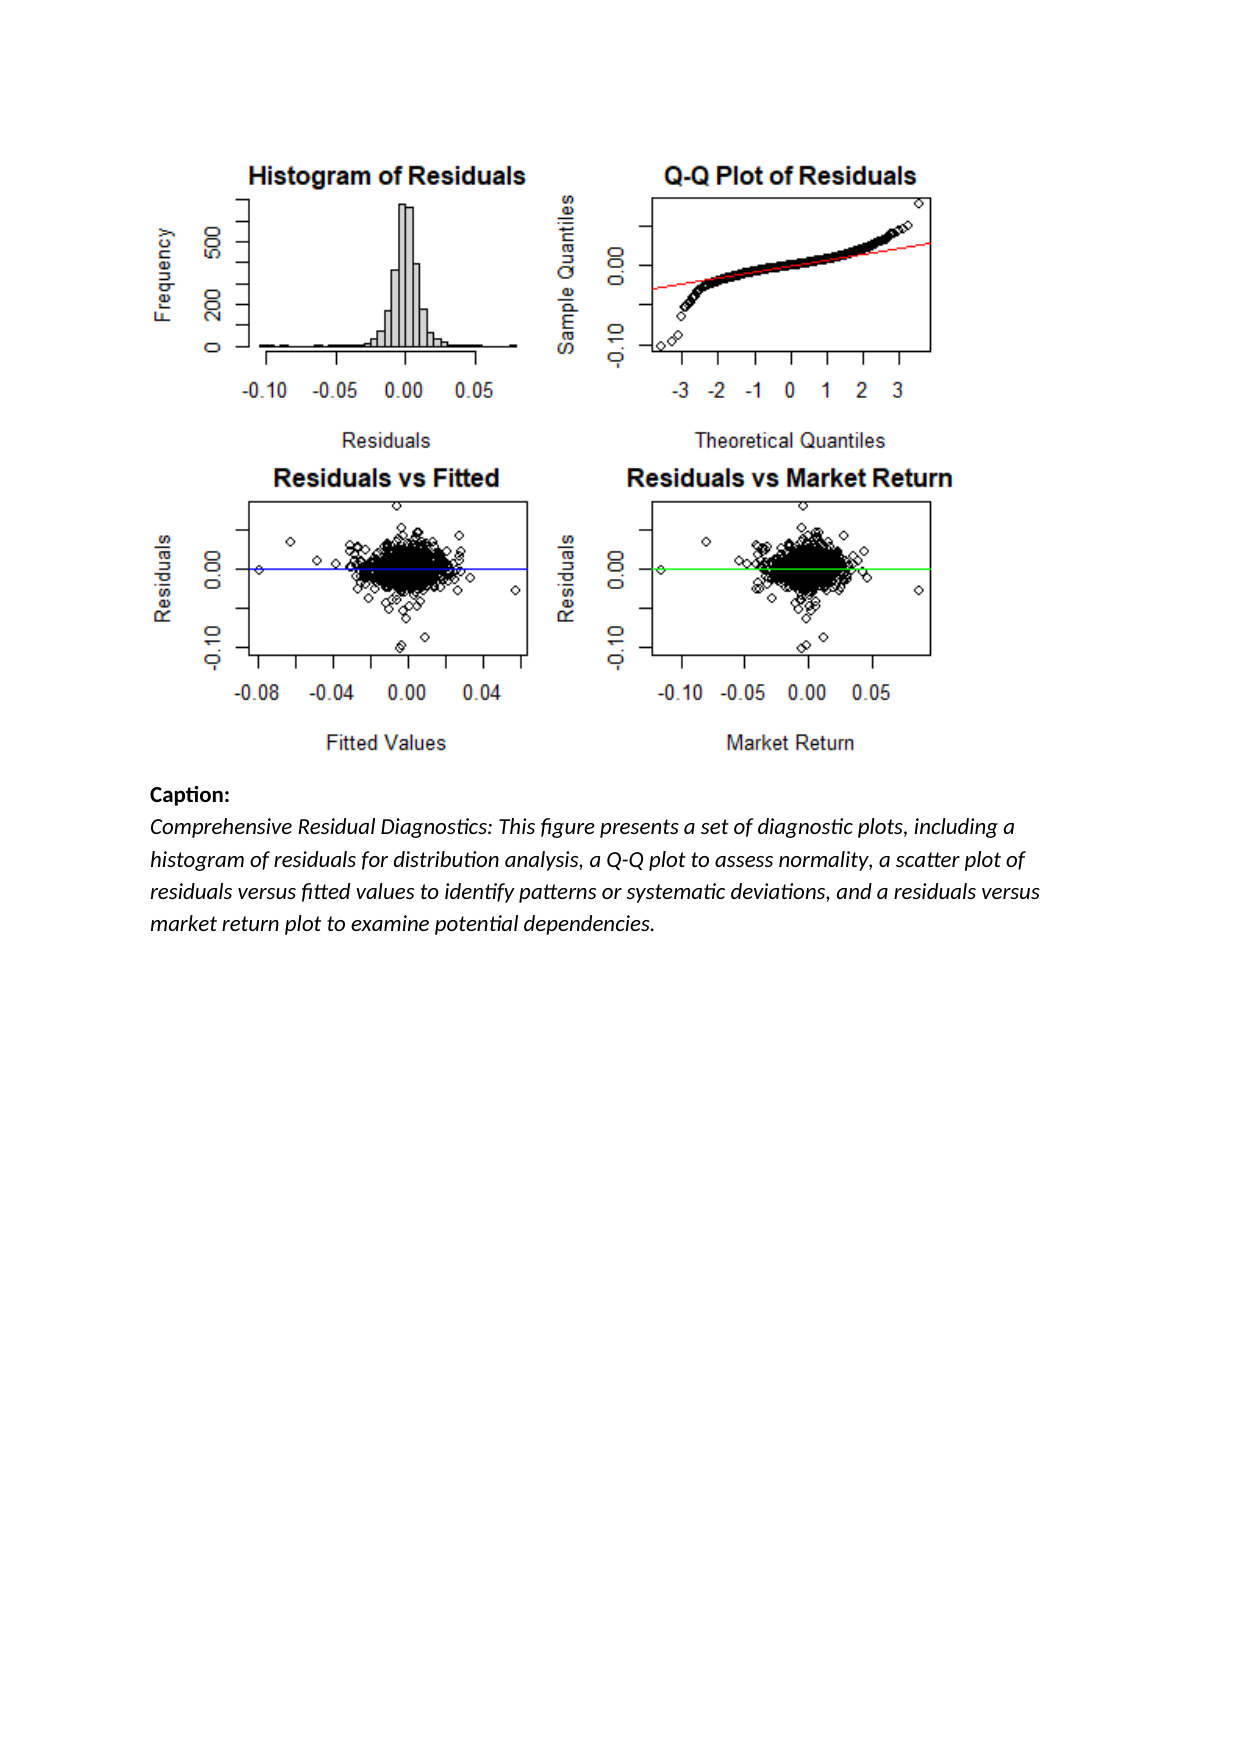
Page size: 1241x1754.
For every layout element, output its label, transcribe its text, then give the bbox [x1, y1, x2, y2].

text Caption: Comprehensive Residual Diagnostics: This figure presents a set of diagnostic plots, including a histogram of residuals for distribution analysis, a Q-Q plot to assess normality, a scatter plot of residuals versus fitted values to identify patterns or systematic deviations, and a residuals versus market return plot to examine potential dependencies. [150, 780, 1090, 937]
picture [150, 150, 955, 755]
